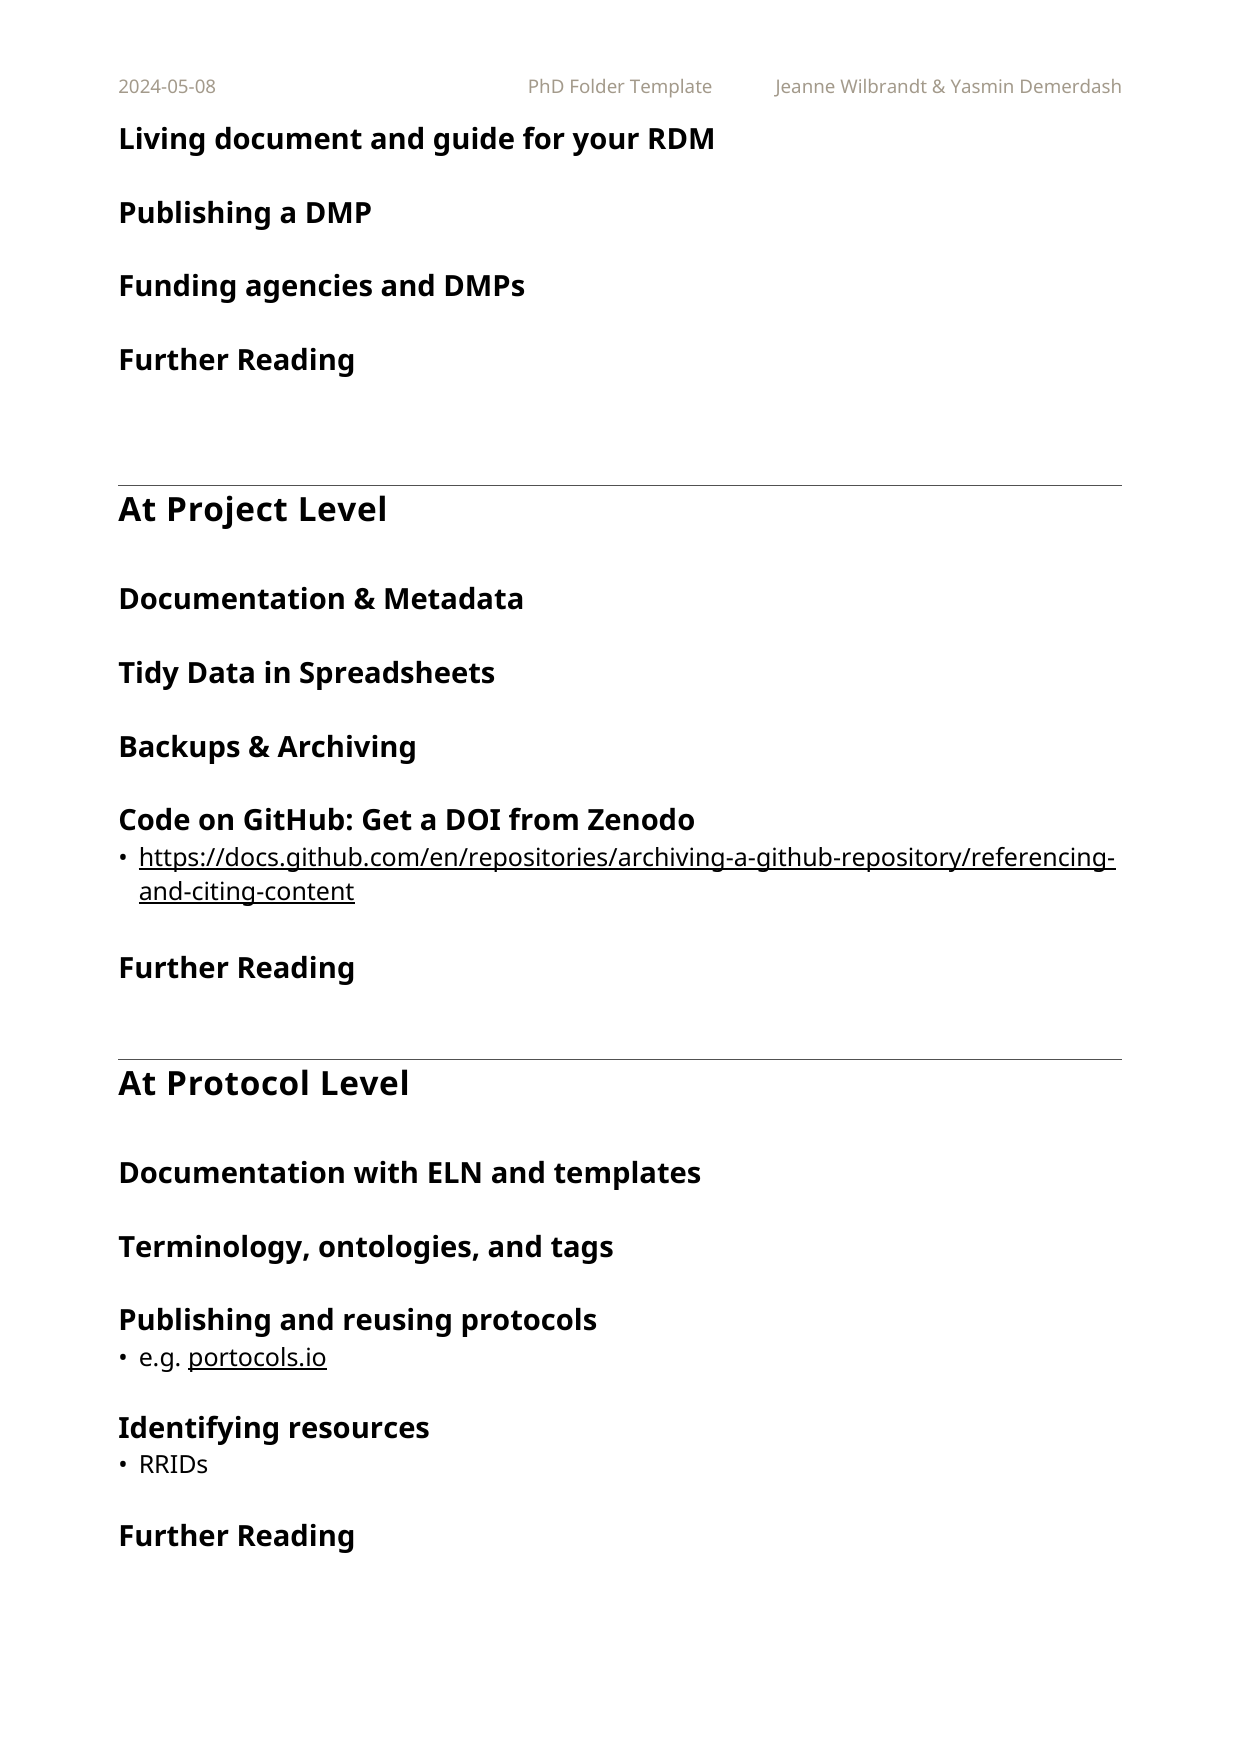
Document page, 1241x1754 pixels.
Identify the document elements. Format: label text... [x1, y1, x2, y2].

subtitle Publishing a DMP [118, 192, 1122, 232]
list RRIDs [118, 1447, 1122, 1481]
subtitle Identifying resources [118, 1407, 1122, 1447]
subtitle Documentation with ELN and templates [118, 1152, 1122, 1192]
subtitle Publishing and reusing protocols [118, 1300, 1122, 1339]
subtitle Tidy Data in Spreadsheets [118, 652, 1122, 692]
text At Project Level [118, 486, 1122, 531]
subtitle Backups & Archiving [118, 726, 1122, 766]
subtitle Further Reading [118, 339, 1122, 379]
subtitle Further Reading [118, 1515, 1122, 1555]
list e.g. portocols.io [118, 1339, 1122, 1373]
subtitle Documentation & Metadata [118, 578, 1122, 618]
subtitle Terminology, ontologies, and tags [118, 1226, 1122, 1266]
subtitle Code on GitHub: Get a DOI from Zenodo [118, 800, 1122, 839]
subtitle Further Reading [118, 947, 1122, 987]
subtitle Living document and guide for your RDM [118, 118, 1122, 158]
text At Protocol Level [118, 1060, 1122, 1105]
list https://docs.github.com/en/repositories/archiving-a-github-repository/referencing-and-citing-content [118, 839, 1122, 907]
subtitle Funding agencies and DMPs [118, 266, 1122, 305]
